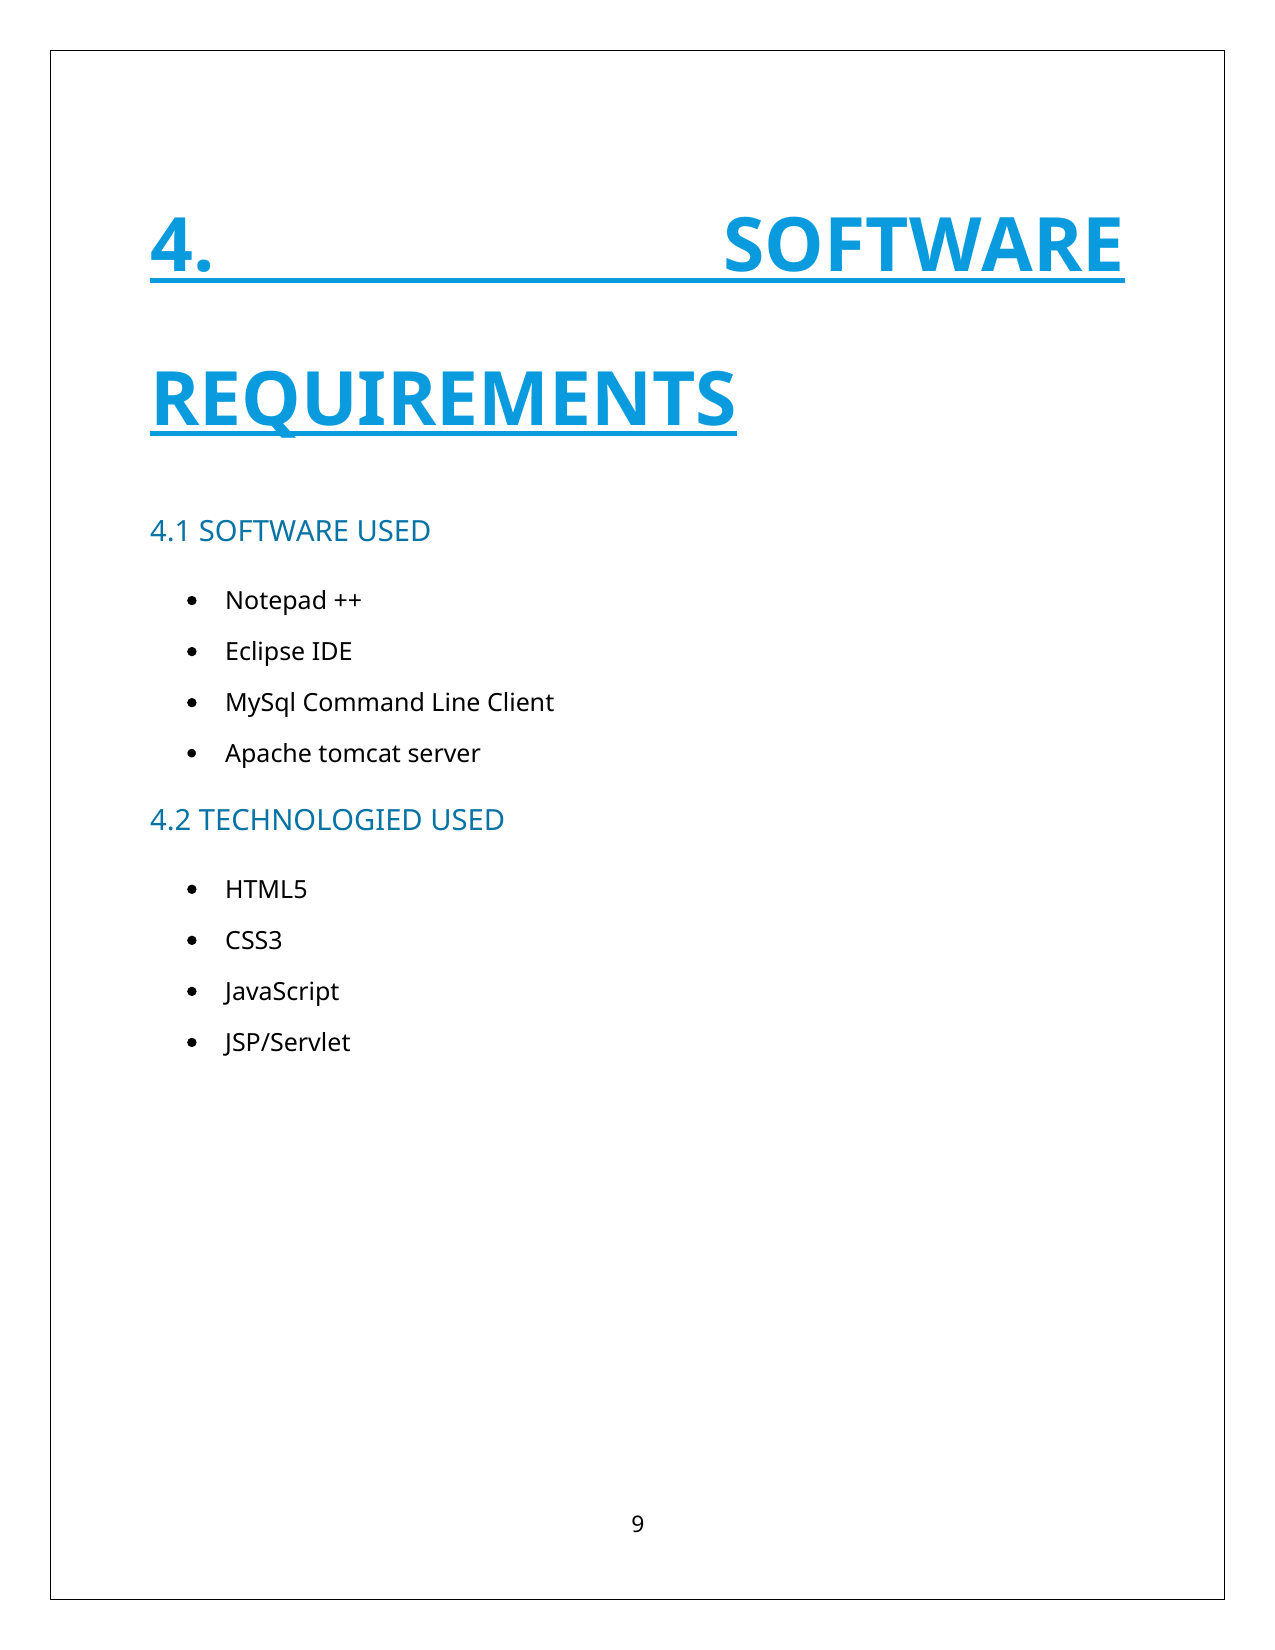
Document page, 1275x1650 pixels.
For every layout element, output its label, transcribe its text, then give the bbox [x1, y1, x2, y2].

subtitle 4.2 TECHNOLOGIED USED [150, 799, 1125, 839]
subtitle 4. Software Requirements [150, 192, 1125, 278]
list Apache tomcat server [187, 736, 1125, 770]
list Notepad ++ [187, 583, 1125, 617]
subtitle 4.1 SOFTWARE USED [150, 511, 1125, 550]
list JavaScript [187, 973, 1125, 1007]
list MySql Command Line Client [187, 685, 1125, 719]
list HTML5 [187, 871, 1125, 905]
list JSP/Servlet [187, 1024, 1125, 1058]
list CSS3 [187, 922, 1125, 956]
list Eclipse IDE [187, 634, 1125, 668]
subtitle 4. Software Requirements [150, 283, 1125, 447]
